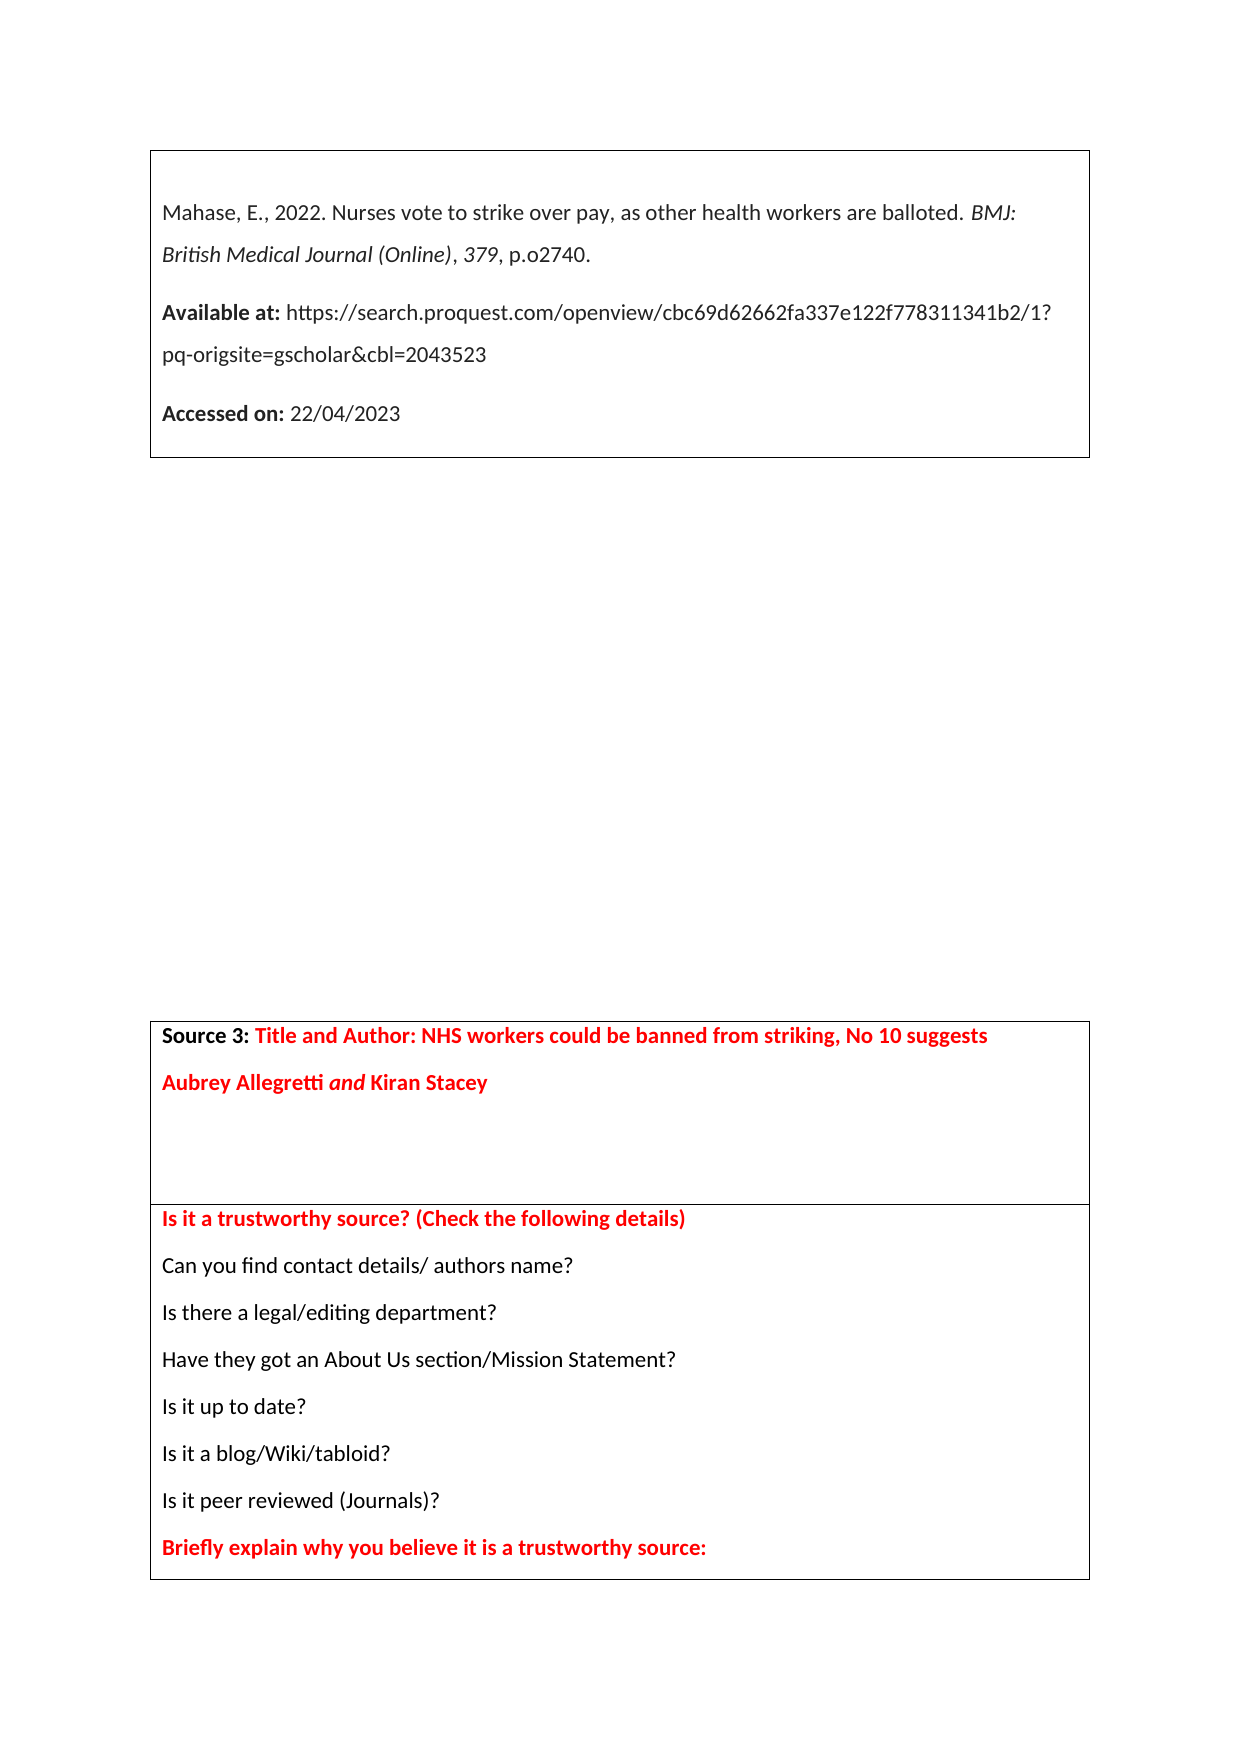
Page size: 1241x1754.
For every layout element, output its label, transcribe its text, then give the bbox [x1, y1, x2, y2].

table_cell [151, 1205, 1089, 1579]
table_header Source 3: Title and Author: NHS workers could be banned from striking, No 10 suggests Aubrey Allegretti and Kiran Stacey [151, 1022, 1089, 1203]
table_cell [151, 151, 1089, 457]
